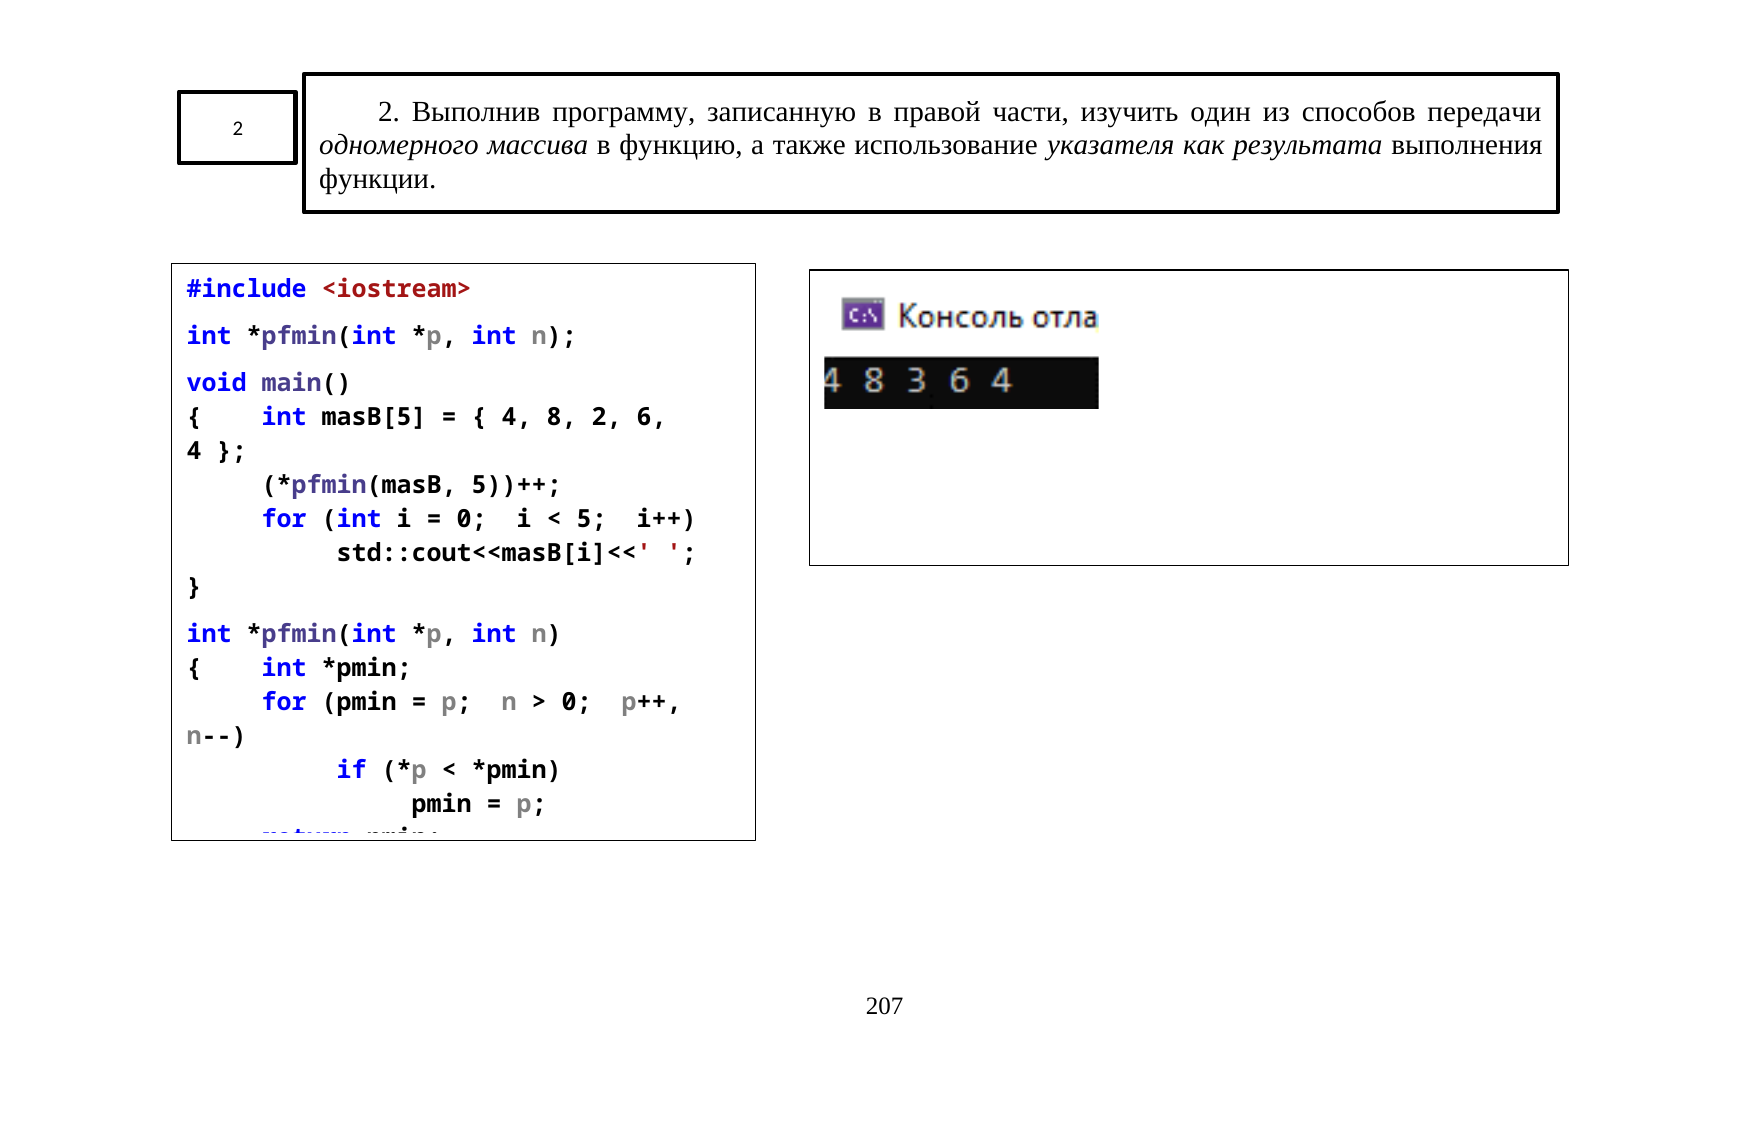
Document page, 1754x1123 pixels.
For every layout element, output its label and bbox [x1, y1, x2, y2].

picture [824, 277, 1099, 409]
